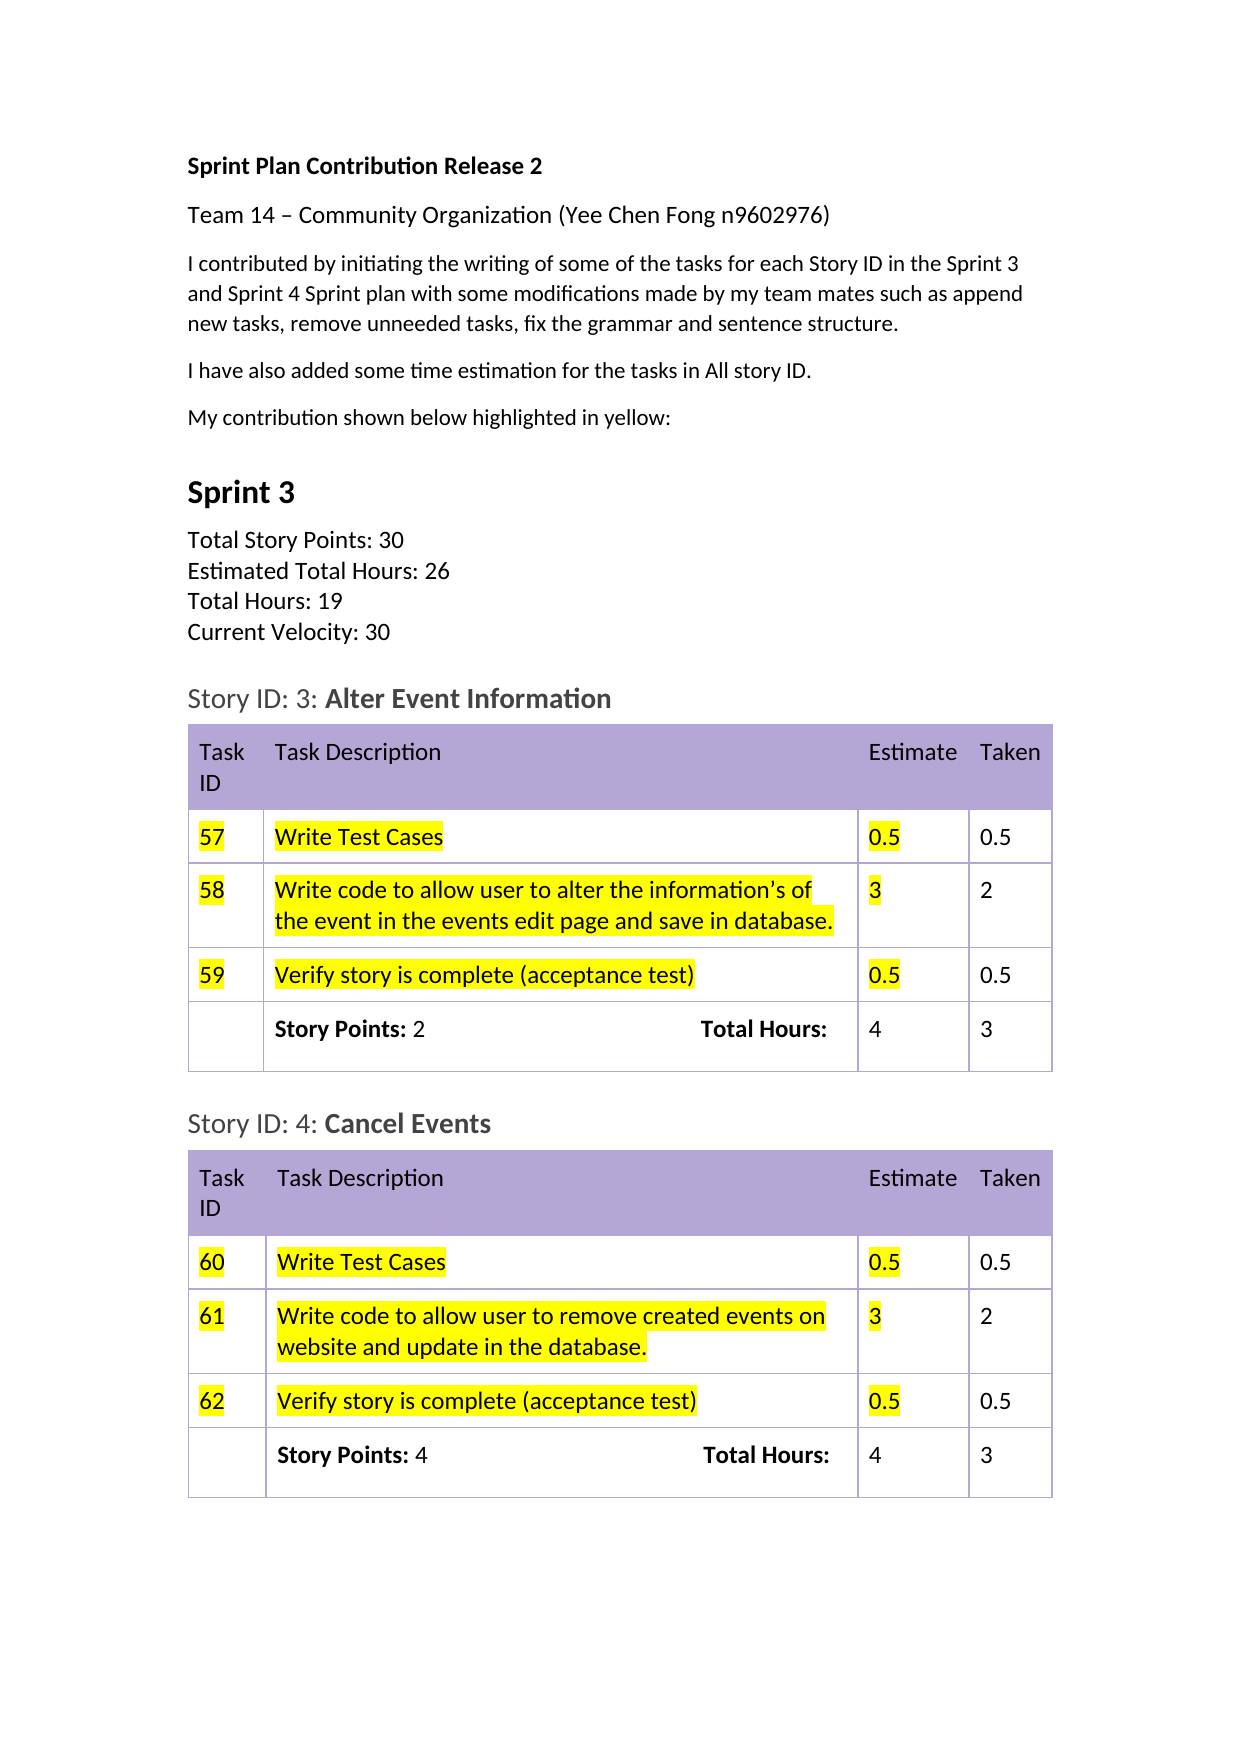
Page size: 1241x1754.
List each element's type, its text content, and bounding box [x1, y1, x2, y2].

table_cell Story Points: 2 Total Hours: [264, 1002, 857, 1071]
table_cell 3 [970, 1002, 1051, 1071]
table_cell 57 [189, 810, 263, 862]
table_header Task ID [189, 725, 263, 808]
table_cell 0.5 [859, 948, 968, 1001]
table_cell 58 [189, 864, 263, 947]
text I have also added some time estimation for the tasks in All story ID. [187, 356, 1053, 384]
text I contributed by initiating the writing of some of the tasks for each Story ID in the Sprint 3 and Sprint 4 Sprint plan with some modifications made by my team mates such as append new tasks, remove unneeded tasks, fix the grammar and sentence structure. [187, 249, 1053, 338]
table_cell [189, 1002, 263, 1071]
text Current Velocity: 30 [187, 616, 1053, 646]
text My contribution shown below highlighted in yellow: [187, 403, 1053, 431]
subtitle Sprint 3 [187, 471, 1053, 512]
table_header Taken [970, 725, 1051, 808]
table_header Task Description [264, 725, 857, 808]
table_cell 0.5 [970, 1374, 1051, 1426]
table_cell 3 [859, 864, 968, 947]
table_cell 62 [189, 1374, 265, 1426]
table_cell Verify story is complete (acceptance test) [267, 1374, 857, 1426]
table_cell 0.5 [970, 948, 1051, 1001]
text Total Hours: 19 [187, 585, 1053, 616]
table_header Task Description [267, 1151, 857, 1234]
table_cell [189, 1428, 265, 1497]
table_header Estimate [859, 725, 968, 808]
subtitle Story ID: 4: Cancel Events [187, 1106, 1053, 1141]
table_cell 60 [189, 1236, 265, 1288]
text Team 14 – Community Organization (Yee Chen Fong n9602976) [187, 199, 1053, 230]
table_cell 59 [189, 948, 263, 1001]
table_cell Write code to allow user to remove created events on website and update in the database. [267, 1290, 857, 1372]
table_cell 0.5 [859, 1374, 968, 1426]
table_cell Write Test Cases [267, 1236, 857, 1288]
text Estimated Total Hours: 26 [187, 555, 1053, 585]
table_cell 0.5 [859, 1236, 968, 1288]
table_cell 3 [970, 1428, 1051, 1497]
table_cell Story Points: 4 Total Hours: [267, 1428, 857, 1497]
subtitle Story ID: 3: Alter Event Information [187, 680, 1053, 715]
table_cell Verify story is complete (acceptance test) [264, 948, 857, 1001]
table_header Estimate [859, 1151, 968, 1234]
table_cell 4 [859, 1428, 968, 1497]
table_cell 3 [859, 1290, 968, 1372]
table_cell 4 [859, 1002, 968, 1071]
table_cell Write code to allow user to alter the information’s of the event in the events edit page and save in database. [264, 864, 857, 947]
table_header Taken [970, 1151, 1051, 1234]
table_cell 2 [970, 864, 1051, 947]
text Sprint Plan Contribution Release 2 [187, 150, 1053, 181]
table_header Task ID [189, 1151, 265, 1234]
table_cell 0.5 [859, 810, 968, 862]
table_cell Write Test Cases [264, 810, 857, 862]
text Total Story Points: 30 [187, 524, 1053, 555]
table_cell 0.5 [970, 1236, 1051, 1288]
table_cell 0.5 [970, 810, 1051, 862]
table_cell 61 [189, 1290, 265, 1372]
table_cell 2 [970, 1290, 1051, 1372]
